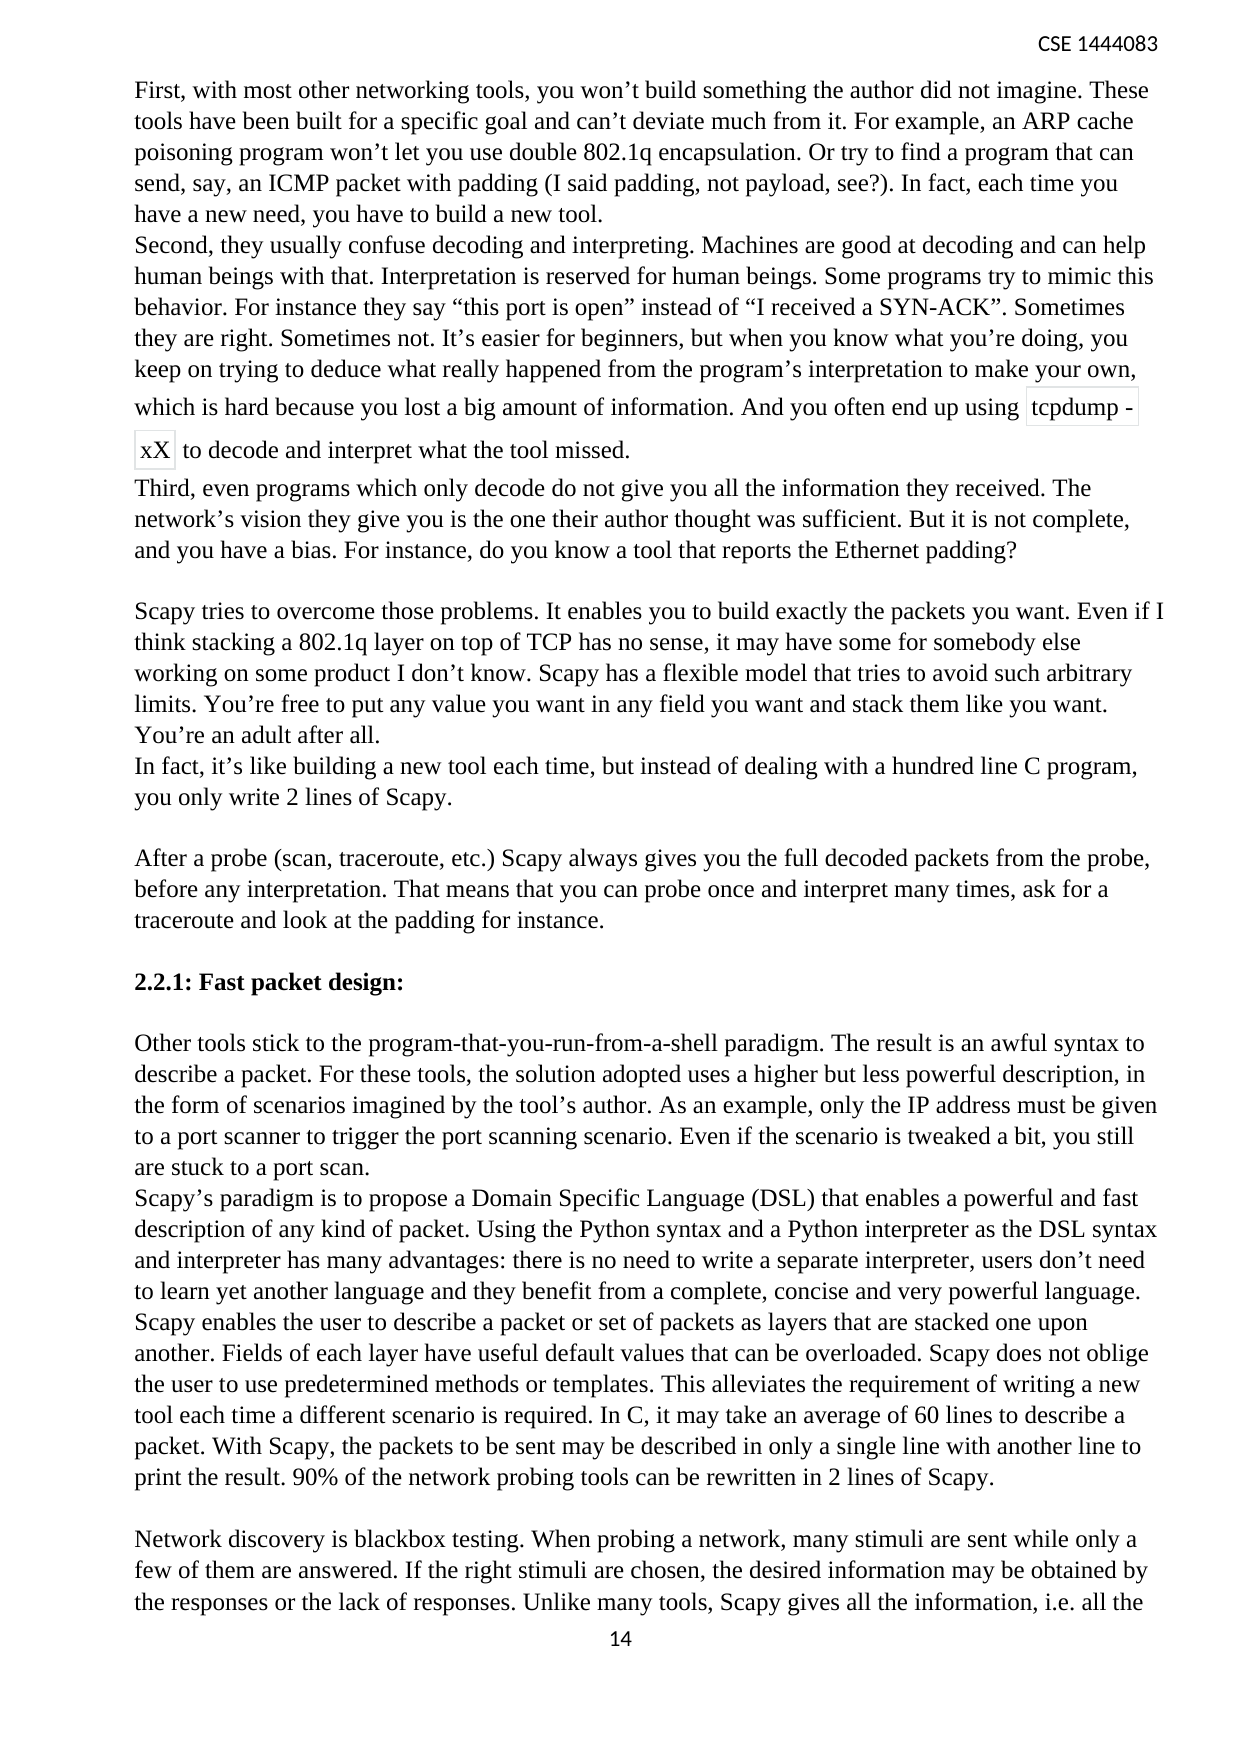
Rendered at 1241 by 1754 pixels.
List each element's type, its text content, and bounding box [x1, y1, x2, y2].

text First, with most other networking tools, you won’t build something the author did not imagine. These tools have been built for a specific goal and can’t deviate much from it. For example, an ARP cache poisoning program won’t let you use double 802.1q encapsulation. Or try to find a program that can send, say, an ICMP packet with padding (I said padding, not payload, see?). In fact, each time you have a new need, you have to build a new tool. [134, 75, 1165, 228]
text 2.2.1: Fast packet design: [134, 967, 1165, 1026]
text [134, 1524, 1165, 1615]
text Second, they usually confuse decoding and interpreting. Machines are good at decoding and can help human beings with that. Interpretation is reserved for human beings. Some programs try to mimic this behavior. For instance they say “this port is open” instead of “I received a SYN-ACK”. Sometimes they are right. Sometimes not. It’s easier for beginners, but when you know what you’re doing, you keep on trying to deduce what really happened from the program’s interpretation to make your own, which is hard because you lost a big amount of information. And you often end up using tcpdump -xX to decode and interpret what the tool missed. [134, 230, 1165, 470]
text Scapy enables the user to describe a packet or set of packets as layers that are stacked one upon another. Fields of each layer have useful default values that can be overloaded. Scapy does not oblige the user to use predetermined methods or templates. This alleviates the requirement of writing a new tool each time a different scenario is required. In C, it may take an average of 60 lines to describe a packet. With Scapy, the packets to be sent may be described in only a single line with another line to print the result. 90% of the network probing tools can be rewritten in 2 lines of Scapy. [134, 1307, 1165, 1491]
text Scapy tries to overcome those problems. It enables you to build exactly the packets you want. Even if I think stacking a 802.1q layer on top of TCP has no sense, it may have some for somebody else working on some product I don’t know. Scapy has a flexible model that tries to avoid such arbitrary limits. You’re free to put any value you want in any field you want and stack them like you want. You’re an adult after all. [134, 596, 1165, 749]
text Other tools stick to the program-that-you-run-from-a-shell paradigm. The result is an awful syntax to describe a packet. For these tools, the solution adopted uses a higher but less powerful description, in the form of scenarios imagined by the tool’s author. As an example, only the IP address must be given to a port scanner to trigger the port scanning scenario. Even if the scenario is tweaked a bit, you still are stuck to a port scan. [134, 1028, 1165, 1181]
text Scapy’s paradigm is to propose a Domain Specific Language (DSL) that enables a powerful and fast description of any kind of packet. Using the Python syntax and a Python interpreter as the DSL syntax and interpreter has many advantages: there is no need to write a separate interpreter, users don’t need to learn yet another language and they benefit from a complete, concise and very powerful language. [134, 1183, 1165, 1305]
text Third, even programs which only decode do not give you all the information they received. The network’s vision they give you is the one their author thought was sufficient. But it is not complete, and you have a bias. For instance, do you know a tool that reports the Ethernet padding? [134, 473, 1165, 594]
text In fact, it’s like building a new tool each time, but instead of dealing with a hundred line C program, you only write 2 lines of Scapy. [134, 751, 1165, 841]
text After a probe (scan, traceroute, etc.) Scapy always gives you the full decoded packets from the probe, before any interpretation. That means that you can probe once and interpret many times, ask for a traceroute and look at the padding for instance. [134, 843, 1165, 964]
